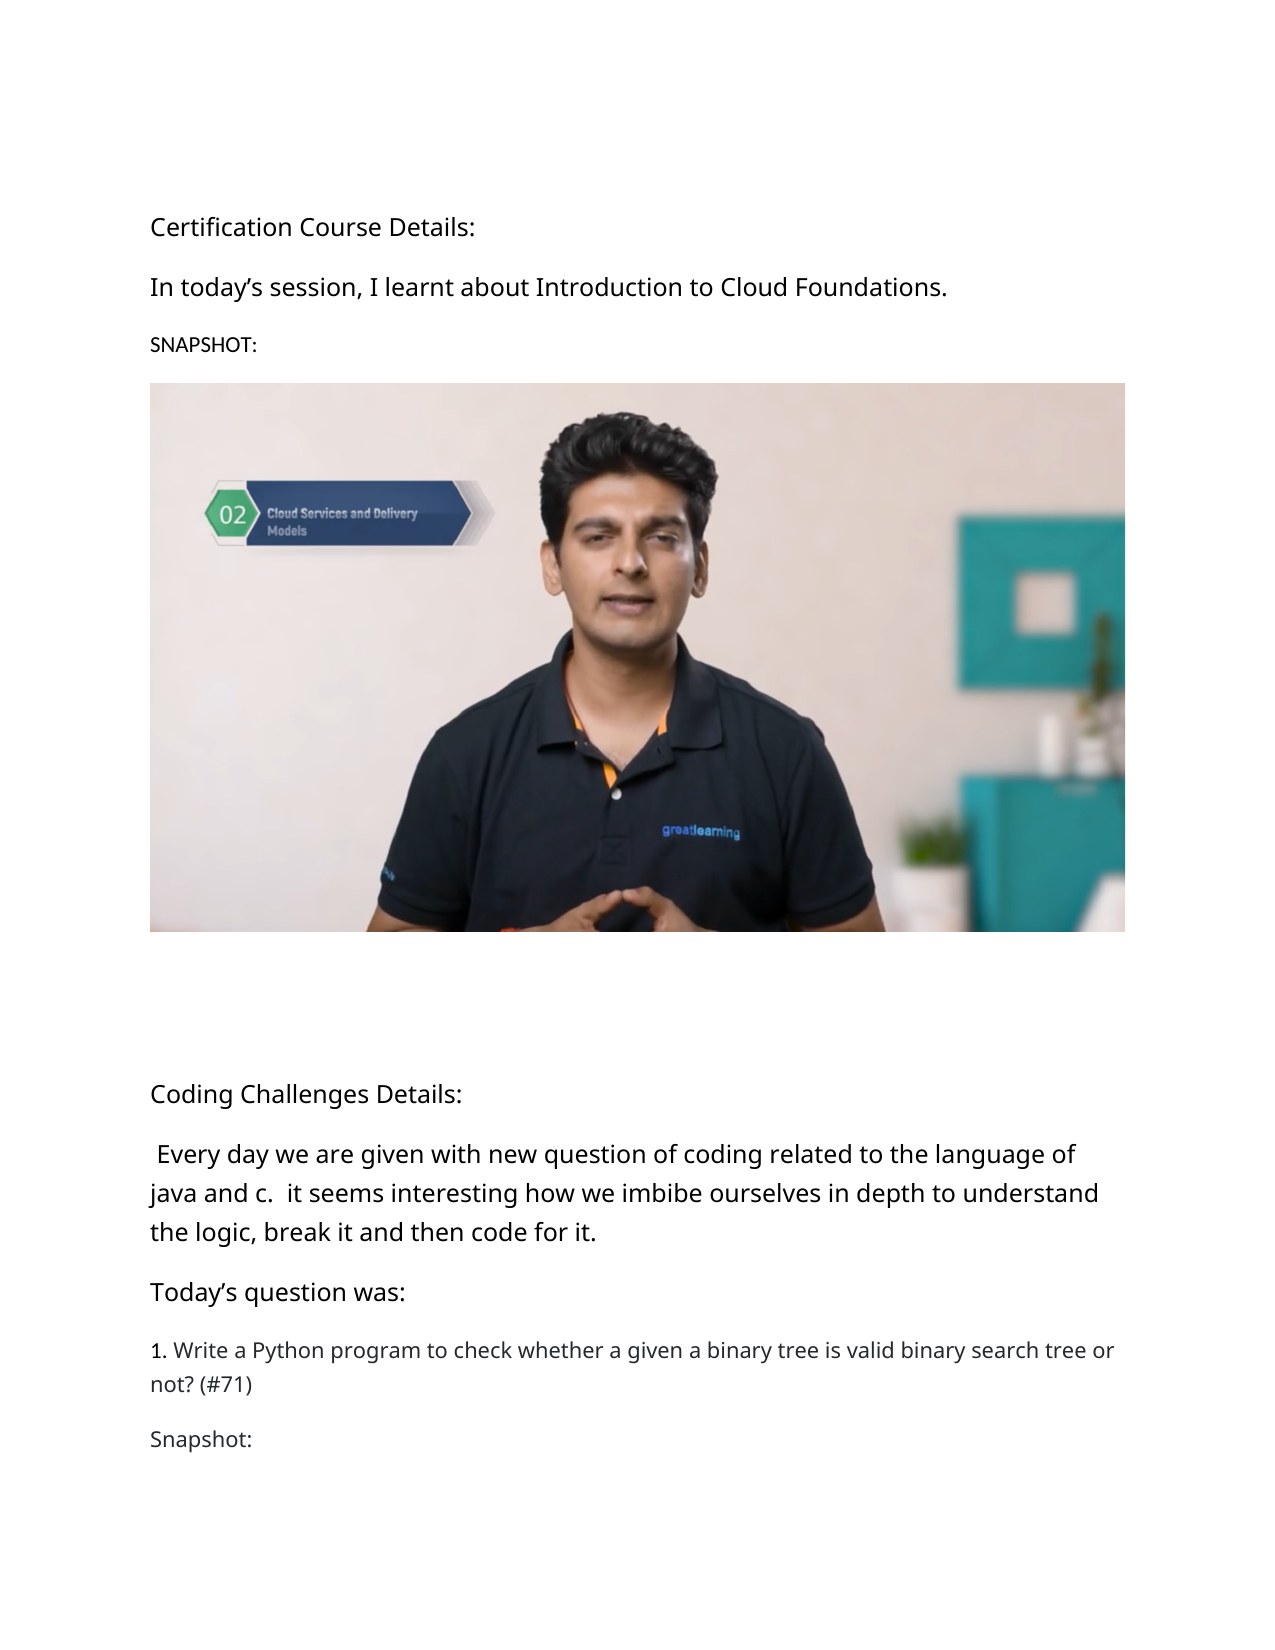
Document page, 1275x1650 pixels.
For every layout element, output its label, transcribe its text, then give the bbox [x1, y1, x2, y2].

text 1. Write a Python program to check whether a given a binary tree is valid binary search tree or not? (#71) [150, 1335, 1125, 1399]
text Today’s question was: [150, 1275, 1125, 1309]
picture [150, 383, 1125, 932]
text In today’s session, I learnt about Introduction to Cloud Foundations. [150, 270, 1125, 304]
text Every day we are given with new question of coding related to the language of java and c. it seems interesting how we imbibe ourselves in depth to understand the logic, break it and then code for it. [150, 1136, 1125, 1249]
text Coding Challenges Details: [150, 1076, 1125, 1111]
text SNAPSHOT: [150, 330, 1125, 358]
text Snapshot: [150, 1424, 1125, 1454]
text Certification Course Details: [150, 210, 1125, 244]
